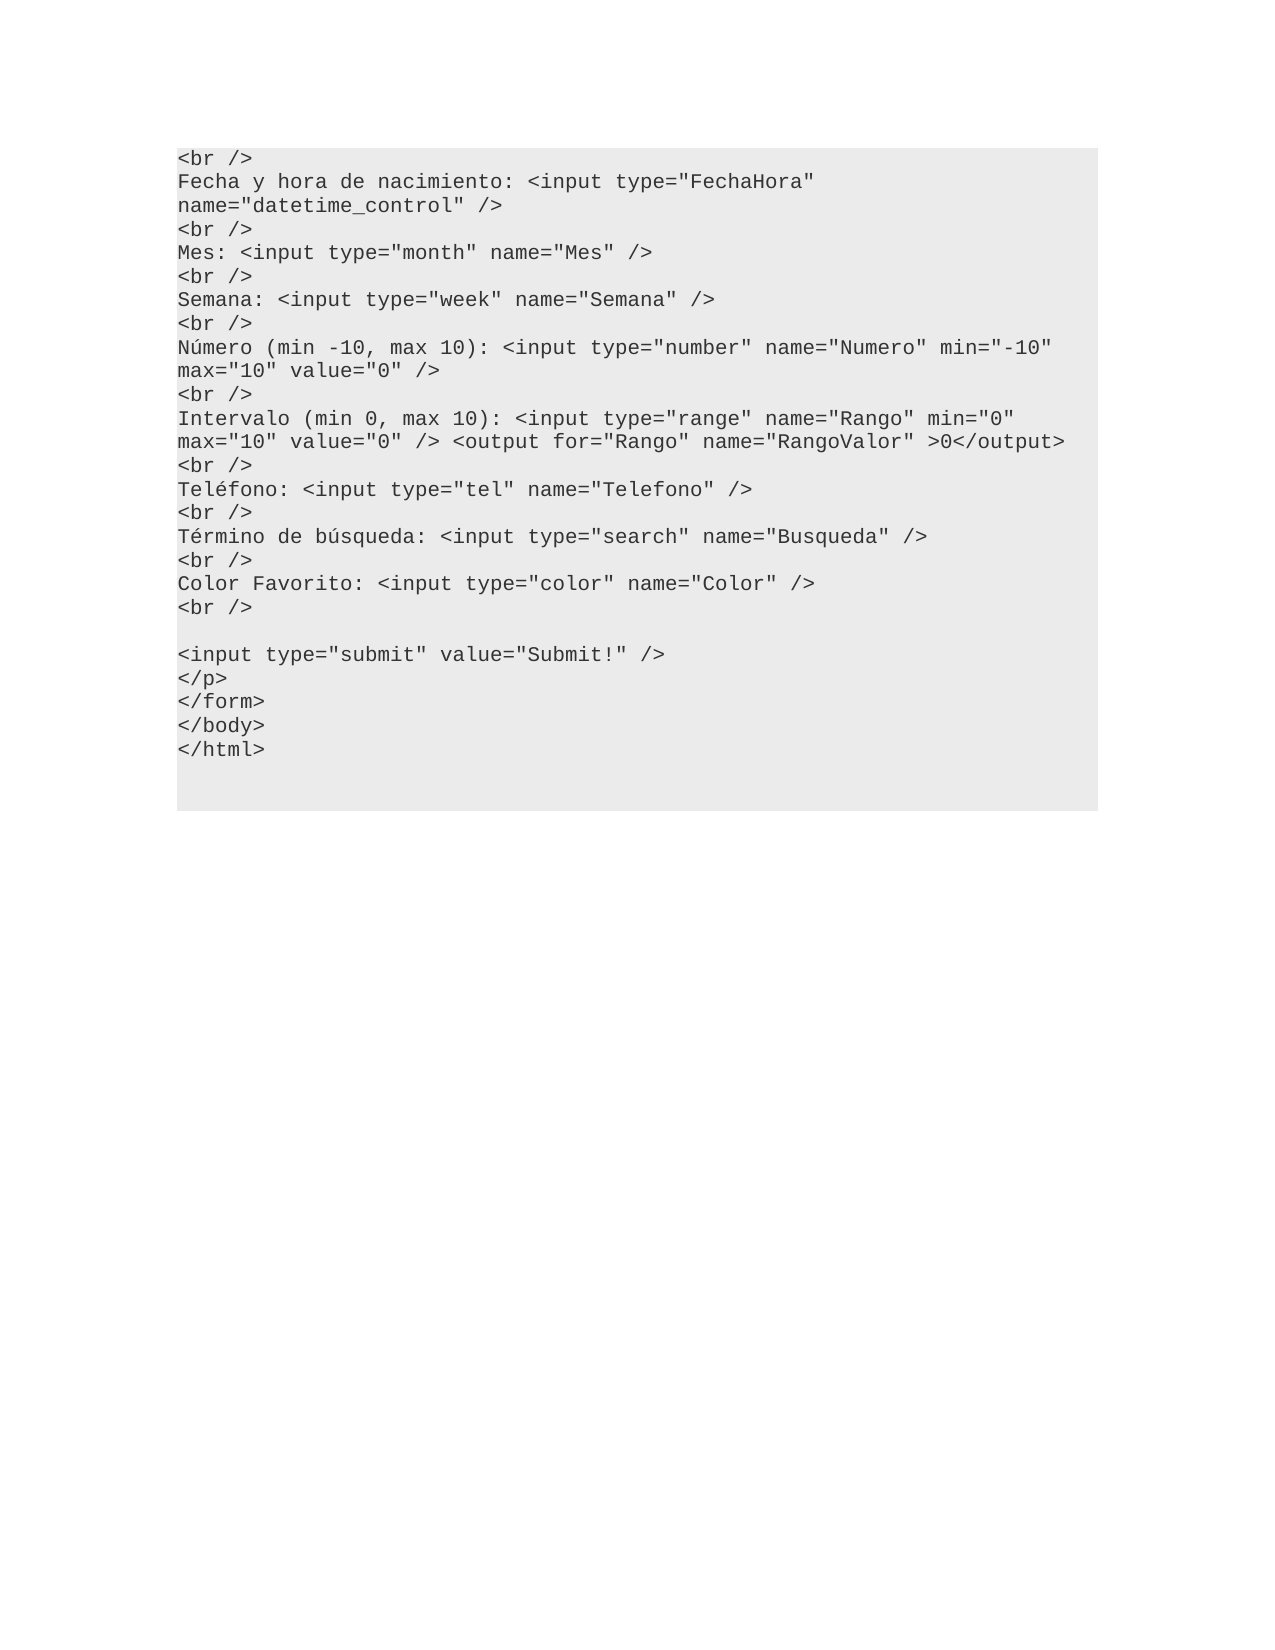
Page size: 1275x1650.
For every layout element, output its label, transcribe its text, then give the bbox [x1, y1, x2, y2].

text </body> [177, 715, 1098, 739]
text </html> [177, 739, 1098, 762]
text <br /> [177, 384, 1098, 408]
text <br /> [177, 313, 1098, 337]
text Color Favorito: <input type="color" name="Color" /> [177, 573, 1098, 597]
text </form> [177, 691, 1098, 715]
text Teléfono: <input type="tel" name="Telefono" /> [177, 479, 1098, 502]
text </p> [177, 668, 1098, 691]
text <br /> [177, 549, 1098, 573]
text Mes: <input type="month" name="Mes" /> [177, 242, 1098, 266]
text Intervalo (min 0, max 10): <input type="range" name="Rango" min="0" max="10" value="0" /> <output for="Rango" name="RangoValor" >0</output> [177, 408, 1098, 455]
text <input type="submit" value="Submit!" /> [177, 644, 1098, 668]
text Fecha y hora de nacimiento: <input type="FechaHora" name="datetime_control" /> [177, 171, 1098, 218]
text <br /> [177, 502, 1098, 526]
text <br /> [177, 148, 1098, 171]
text <br /> [177, 218, 1098, 242]
text Término de búsqueda: <input type="search" name="Busqueda" /> [177, 526, 1098, 549]
text <br /> [177, 455, 1098, 479]
text <br /> [177, 266, 1098, 289]
text <br /> [177, 597, 1098, 621]
text Número (min -10, max 10): <input type="number" name="Numero" min="-10" max="10" value="0" /> [177, 337, 1098, 384]
text Semana: <input type="week" name="Semana" /> [177, 289, 1098, 313]
